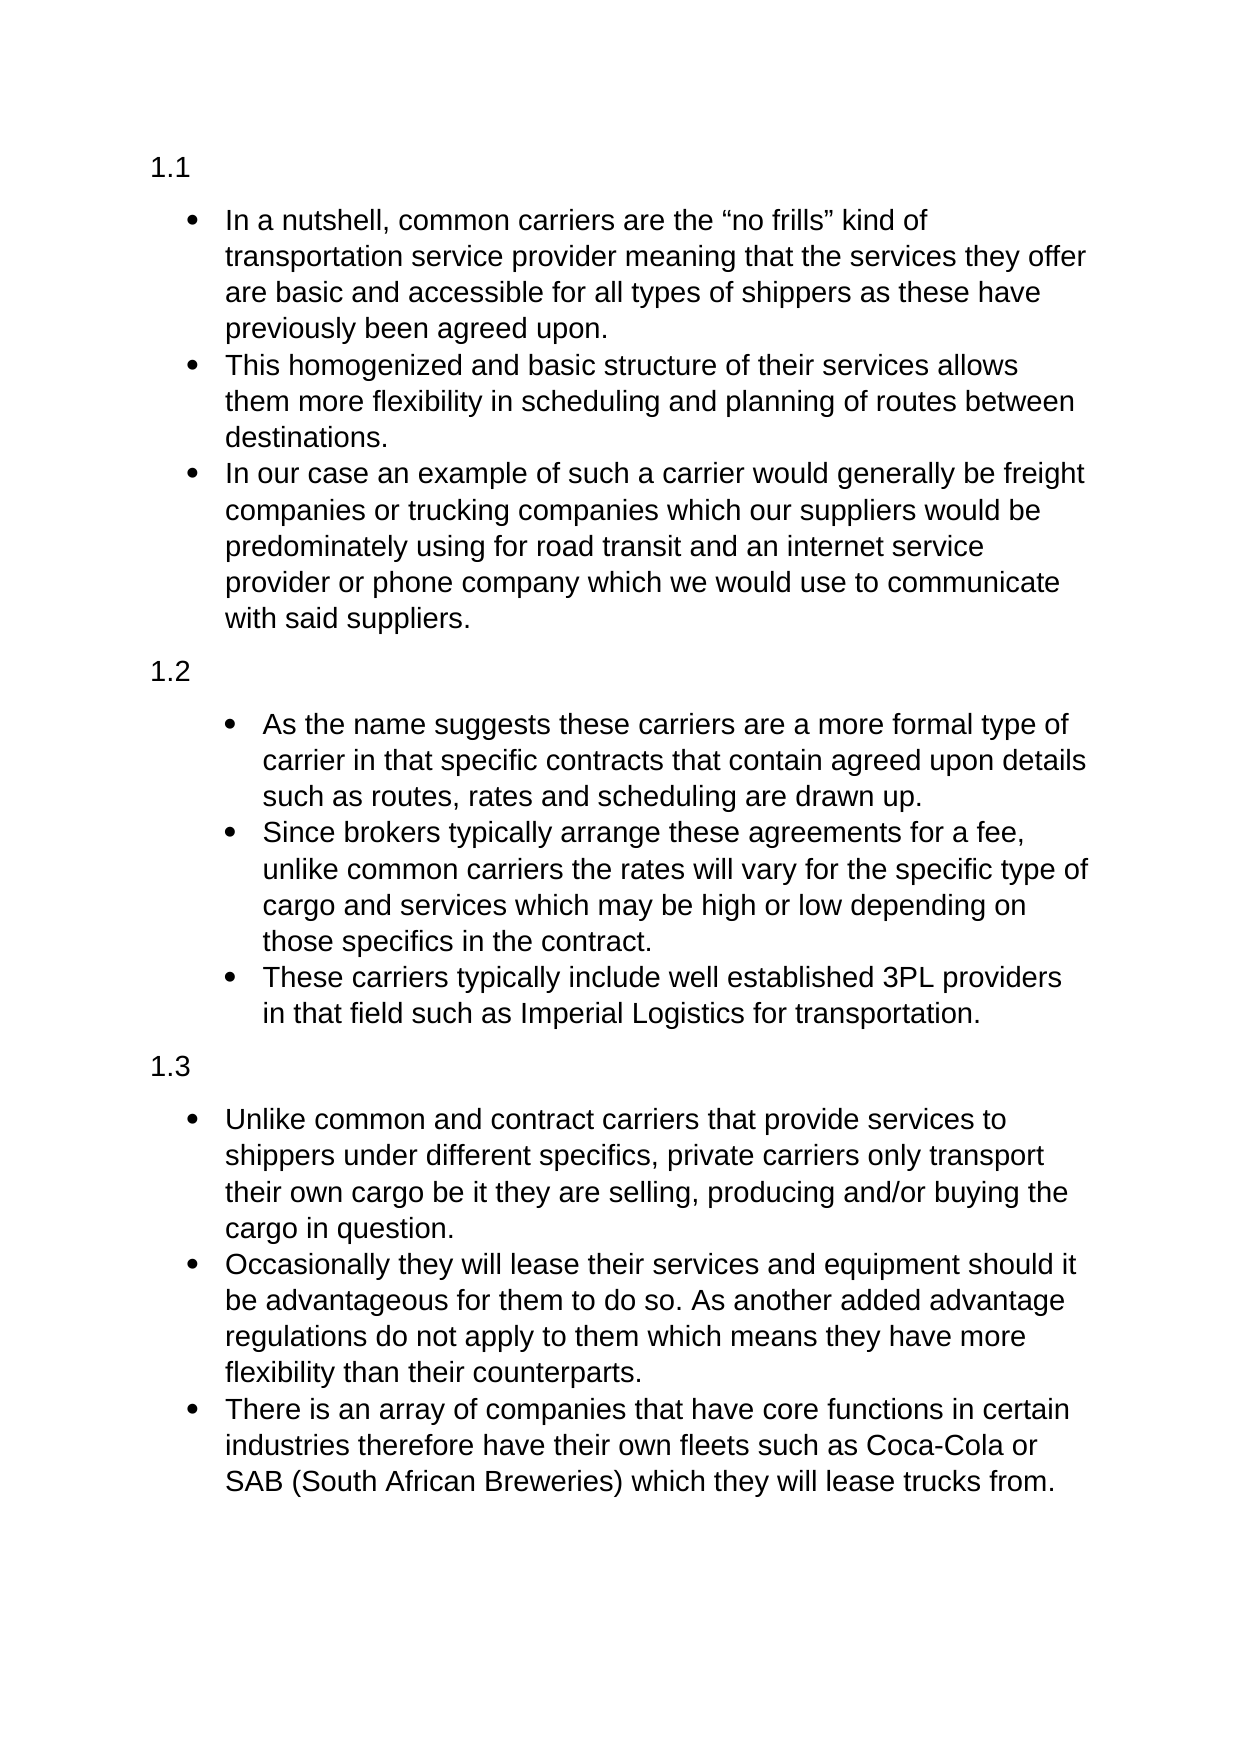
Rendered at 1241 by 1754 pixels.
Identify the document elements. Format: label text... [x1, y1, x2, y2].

list As the name suggests these carriers are a more formal type of carrier in that specific contracts that contain agreed upon details such as routes, rates and scheduling are drawn up. [225, 707, 1090, 813]
list In a nutshell, common carriers are the “no frills” kind of transportation service provider meaning that the services they offer are basic and accessible for all types of shippers as these have previously been agreed upon. [187, 203, 1090, 345]
list This homogenized and basic structure of their services allows them more flexibility in scheduling and planning of routes between destinations. [187, 348, 1090, 454]
list In our case an example of such a carrier would generally be freight companies or trucking companies which our suppliers would be predominately using for road transit and an internet service provider or phone company which we would use to communicate with said suppliers. [187, 456, 1090, 634]
list Since brokers typically arrange these agreements for a fee, unlike common carriers the rates will vary for the specific type of cargo and services which may be high or low depending on those specifics in the contract. [225, 815, 1090, 957]
list Occasionally they will lease their services and equipment should it be advantageous for them to do so. As another added advantage regulations do not apply to them which means they have more flexibility than their counterparts. [187, 1247, 1090, 1389]
text 1.2 [150, 654, 1090, 687]
list There is an array of companies that have core functions in certain industries therefore have their own fleets such as Coca-Cola or SAB (South African Breweries) which they will lease trucks from. [187, 1392, 1090, 1498]
text 1.3 [150, 1049, 1090, 1083]
list These carriers typically include well established 3PL providers in that field such as Imperial Logistics for transportation. [225, 960, 1090, 1030]
text 1.1 [150, 150, 1090, 183]
list Unlike common and contract carriers that provide services to shippers under different specifics, private carriers only transport their own cargo be it they are selling, producing and/or buying the cargo in question. [187, 1102, 1090, 1244]
